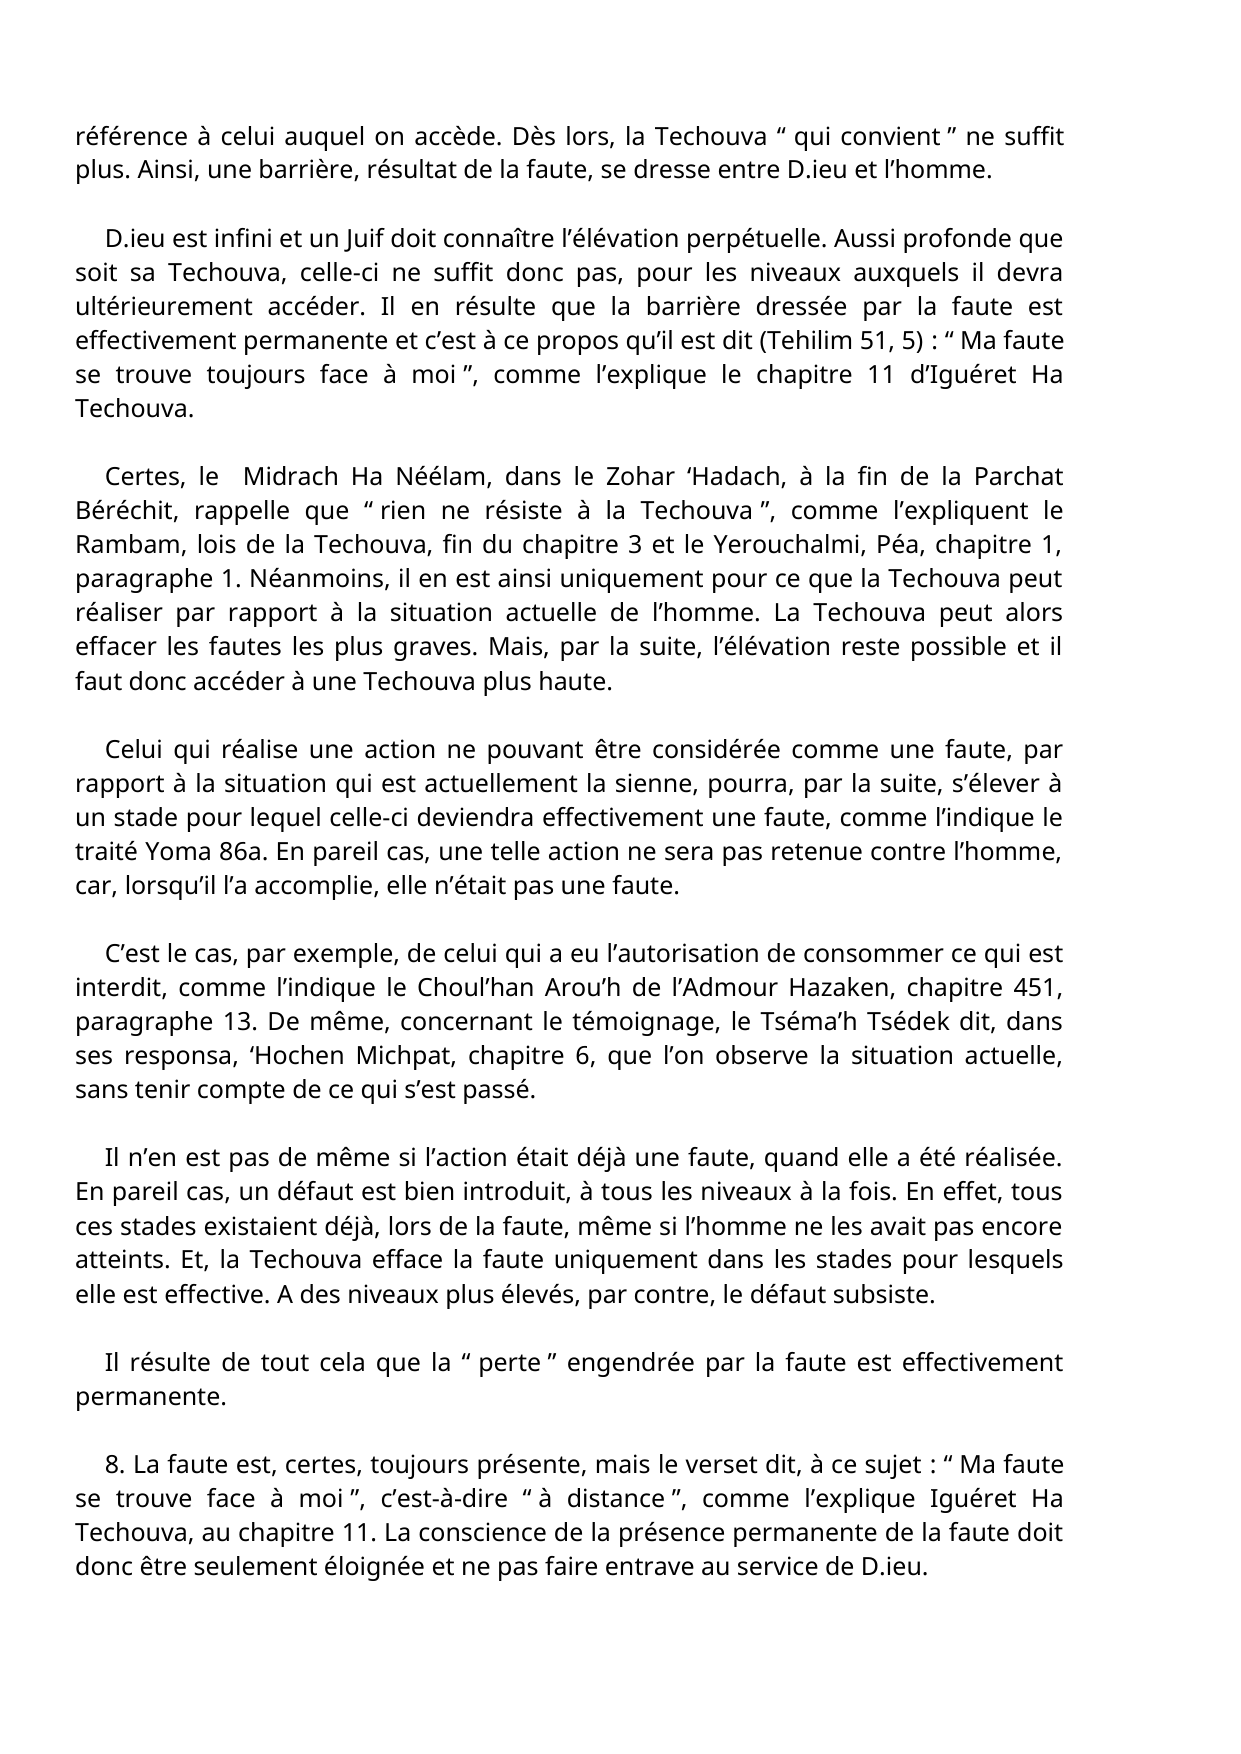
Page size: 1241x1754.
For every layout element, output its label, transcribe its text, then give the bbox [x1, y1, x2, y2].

text 8. La faute est, certes, toujours présente, mais le verset dit, à ce sujet : “ Ma faute se trouve face à moi ”, c’est-à-dire “ à distance ”, comme l’explique Iguéret Ha Techouva, au chapitre 11. La conscience de la présence permanente de la faute doit donc être seulement éloignée et ne pas faire entrave au service de D.ieu. [75, 1447, 1064, 1583]
text D.ieu est infini et un Juif doit connaître l’élévation perpétuelle. Aussi profonde que soit sa Techouva, celle-ci ne suffit donc pas, pour les niveaux auxquels il devra ultérieurement accéder. Il en résulte que la barrière dressée par la faute est effectivement permanente et c’est à ce propos qu’il est dit (Tehilim 51, 5) : “ Ma faute se trouve toujours face à moi ”, comme l’explique le chapitre 11 d’Iguéret Ha Techouva. [75, 220, 1064, 425]
text Celui qui réalise une action ne pouvant être considérée comme une faute, par rapport à la situation qui est actuellement la sienne, pourra, par la suite, s’élever à un stade pour lequel celle-ci deviendra effectivement une faute, comme l’indique le traité Yoma 86a. En pareil cas, une telle action ne sera pas retenue contre l’homme, car, lorsqu’il l’a accomplie, elle n’était pas une faute. [75, 731, 1064, 902]
text Certes, le Midrach Ha Néélam, dans le Zohar ‘Hadach, à la fin de la Parchat Béréchit, rappelle que “ rien ne résiste à la Techouva ”, comme l’expliquent le Rambam, lois de la Techouva, fin du chapitre 3 et le Yerouchalmi, Péa, chapitre 1, paragraphe 1. Néanmoins, il en est ainsi uniquement pour ce que la Techouva peut réaliser par rapport à la situation actuelle de l’homme. La Techouva peut alors effacer les fautes les plus graves. Mais, par la suite, l’élévation reste possible et il faut donc accéder à une Techouva plus haute. [75, 459, 1064, 697]
text Il n’en est pas de même si l’action était déjà une faute, quand elle a été réalisée. En pareil cas, un défaut est bien introduit, à tous les niveaux à la fois. En effet, tous ces stades existaient déjà, lors de la faute, même si l’homme ne les avait pas encore atteints. Et, la Techouva efface la faute uniquement dans les stades pour lesquels elle est effective. A des niveaux plus élevés, par contre, le défaut subsiste. [75, 1140, 1064, 1310]
text Il résulte de tout cela que la “ perte ” engendrée par la faute est effectivement permanente. [75, 1344, 1064, 1412]
text C’est le cas, par exemple, de celui qui a eu l’autorisation de consommer ce qui est interdit, comme l’indique le Choul’han Arou’h de l’Admour Hazaken, chapitre 451, paragraphe 13. De même, concernant le témoignage, le Tséma’h Tsédek dit, dans ses responsa, ‘Hochen Michpat, chapitre 6, que l’on observe la situation actuelle, sans tenir compte de ce qui s’est passé. [75, 936, 1064, 1106]
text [75, 118, 1064, 186]
